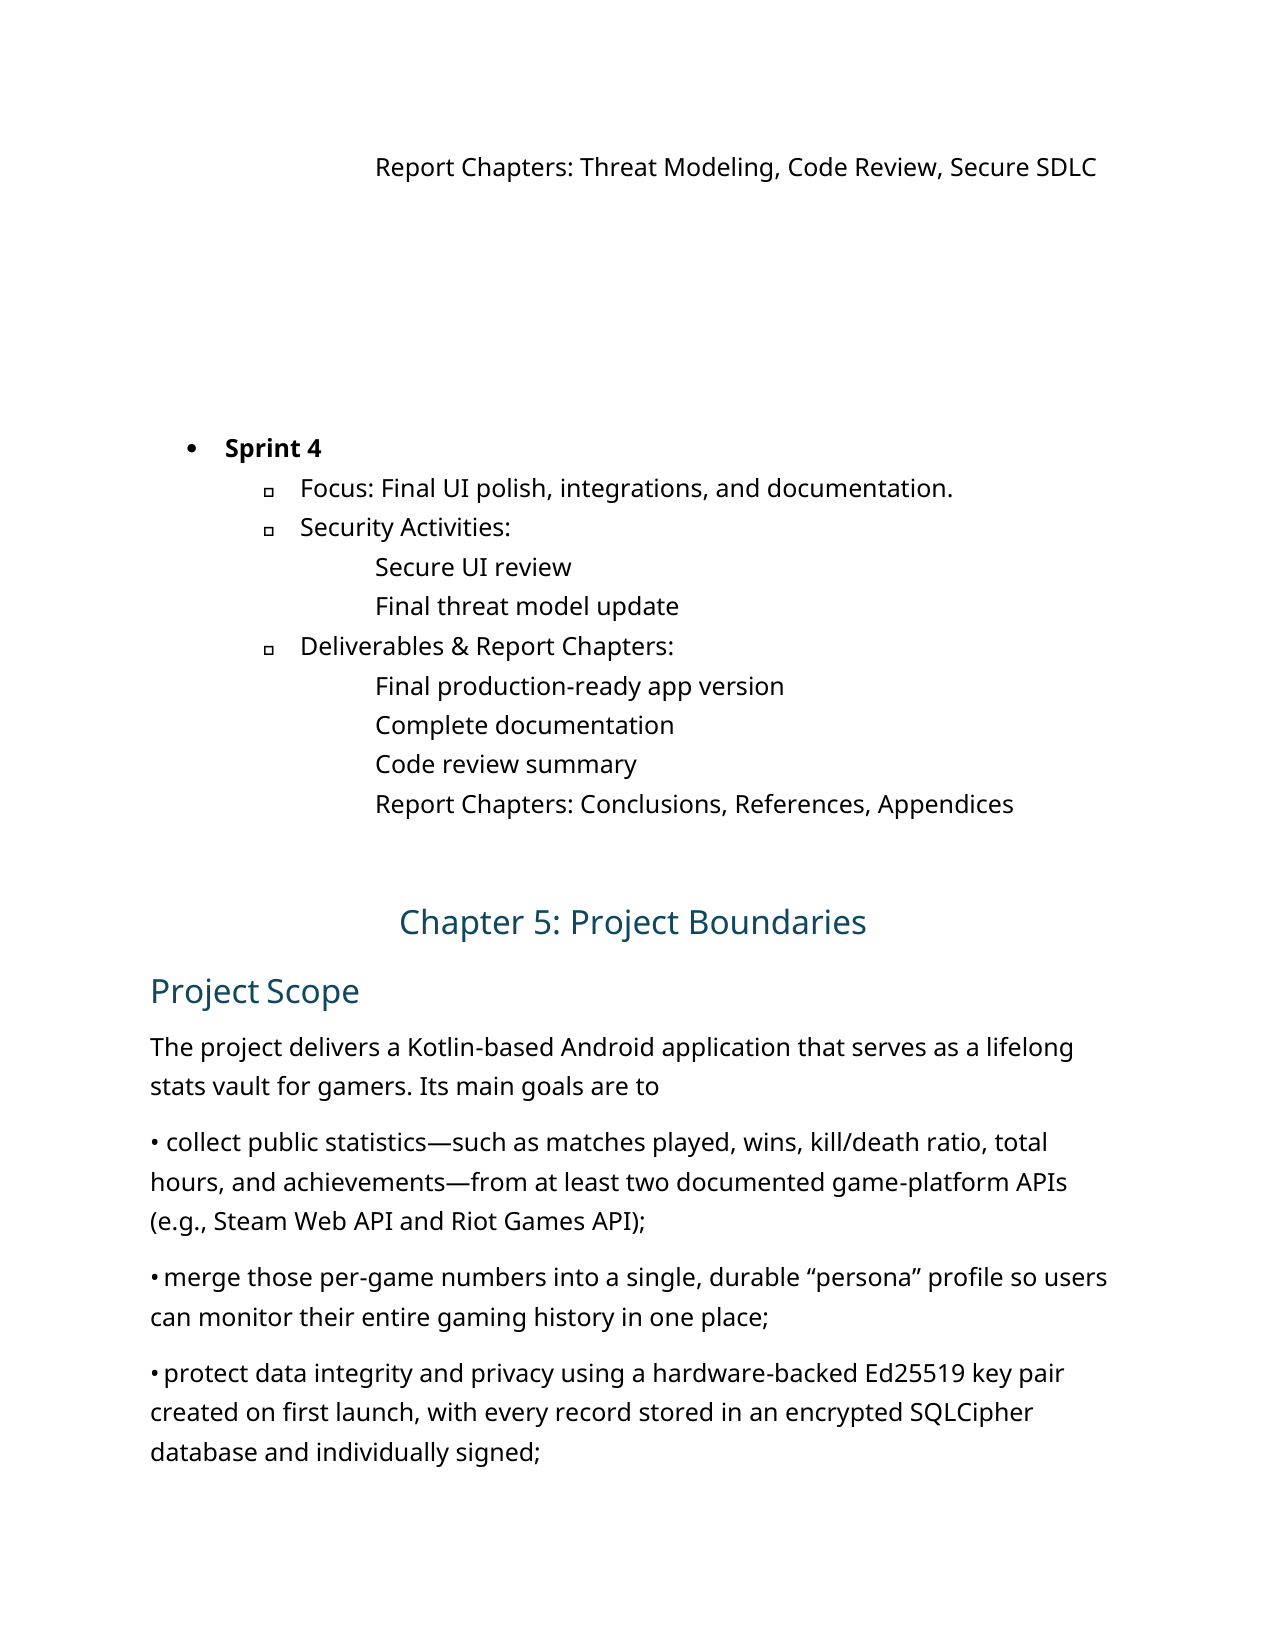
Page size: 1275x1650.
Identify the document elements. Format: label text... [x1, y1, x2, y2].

list Report Chapters: Conclusions, References, Appendices [337, 787, 1125, 821]
list Security Activities: [262, 510, 1125, 544]
text • protect data integrity and privacy using a hardware‑backed Ed25519 key pair created on first launch, with every record stored in an encrypted SQLCipher database and individually signed; [150, 1356, 1125, 1468]
list Secure UI review [337, 549, 1125, 584]
list Final threat model update [337, 589, 1125, 623]
text • collect public statistics—such as matches played, wins, kill/death ratio, total hours, and achievements—from at least two documented game‑platform APIs (e.g., Steam Web API and Riot Games API); [150, 1125, 1125, 1238]
list Report Chapters: Threat Modeling, Code Review, Secure SDLC [337, 150, 1125, 184]
list Final production-ready app version [337, 668, 1125, 702]
subtitle Project Scope [150, 968, 1125, 1014]
list Deliverables & Report Chapters: [262, 628, 1125, 663]
list Code review summary [337, 747, 1125, 781]
subtitle Chapter 5: Project Boundaries [150, 899, 1125, 944]
text • merge those per‑game numbers into a single, durable “persona” profile so users can monitor their entire gaming history in one place; [150, 1260, 1125, 1333]
list Complete documentation [337, 708, 1125, 742]
list Focus: Final UI polish, integrations, and documentation. [262, 470, 1125, 504]
list Sprint 4 [187, 431, 1125, 465]
text The project delivers a Kotlin‑based Android application that serves as a lifelong stats vault for gamers. Its main goals are to [150, 1029, 1125, 1103]
